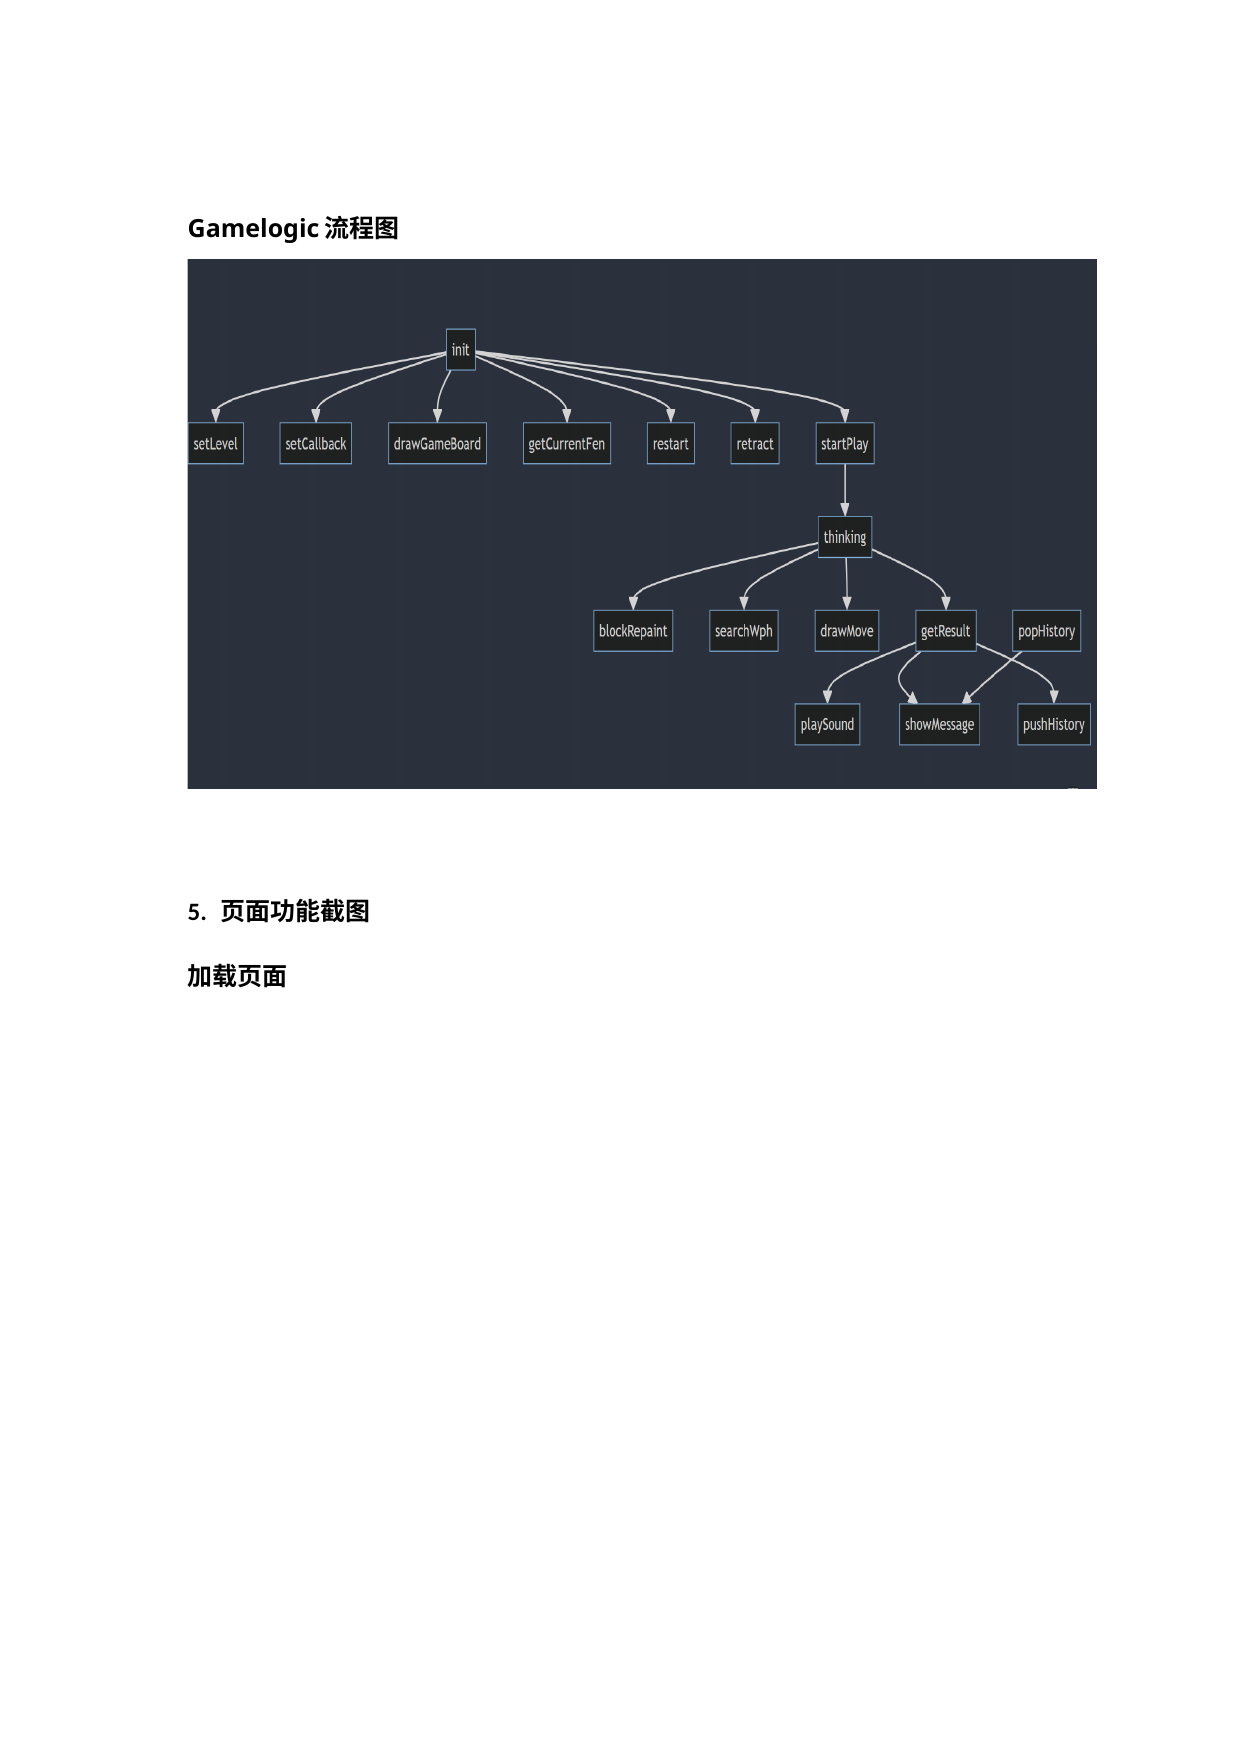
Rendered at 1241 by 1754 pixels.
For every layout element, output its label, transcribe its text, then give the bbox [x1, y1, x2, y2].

list 加载页面 [187, 942, 1053, 1007]
picture [187, 259, 1097, 789]
list 页面功能截图 [187, 877, 1053, 942]
list Gamelogic流程图 [187, 194, 1053, 259]
